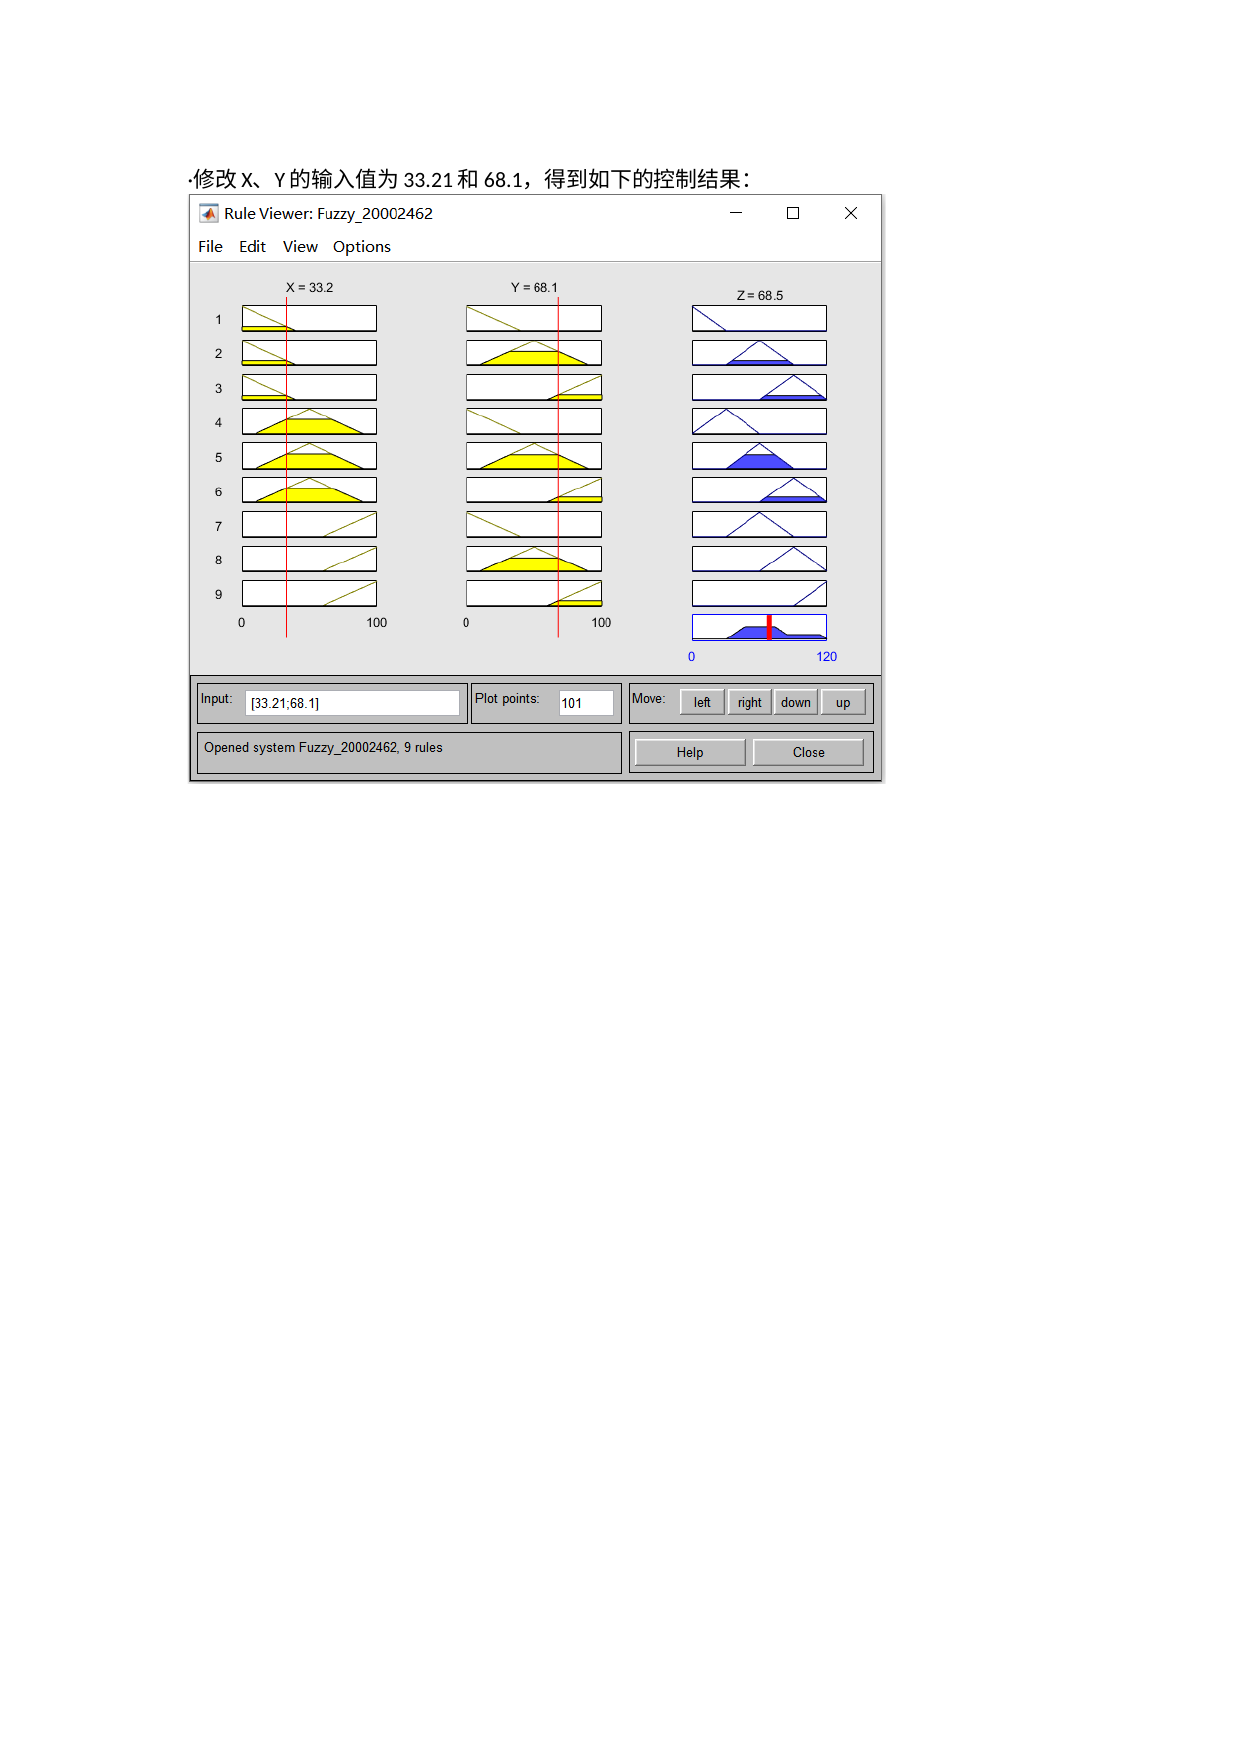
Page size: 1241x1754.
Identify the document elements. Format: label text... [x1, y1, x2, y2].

picture [187, 194, 886, 784]
text ·修改X、Y的输入值为33.21和68.1，得到如下的控制结果： [187, 162, 1053, 194]
